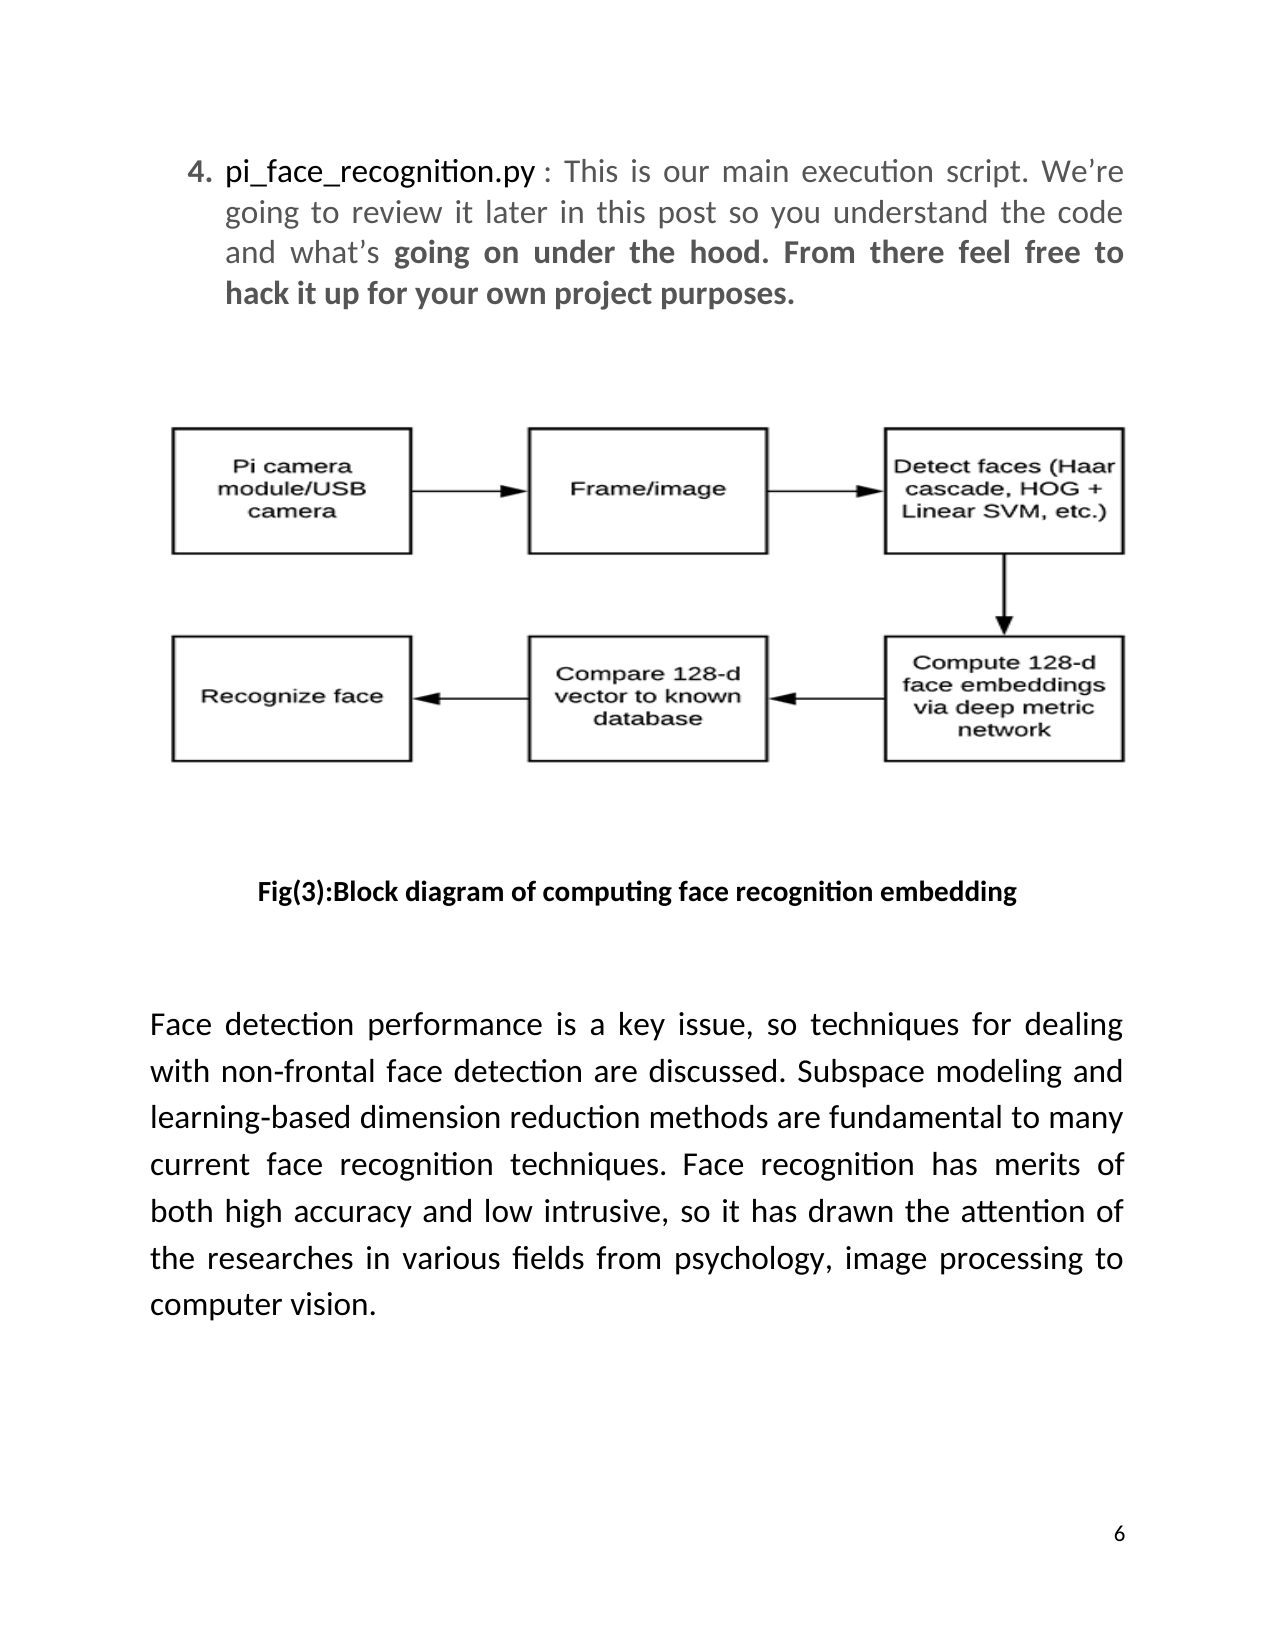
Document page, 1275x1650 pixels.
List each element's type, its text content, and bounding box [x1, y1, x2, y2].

list pi_face_recognition.py : This is our main execution script. We’re going to review it later in this post so you understand the code and what’s going on under the hood. From there feel free to hack it up for your own project purposes. [187, 150, 1125, 313]
text Fig(3):Block diagram of computing face recognition embedding [150, 873, 1125, 909]
picture [150, 412, 1147, 781]
text Face detection performance is a key issue, so techniques for dealing with non‐frontal face detection are discussed. Subspace modeling and learning‐based dimension reduction methods are fundamental to many current face recognition techniques. Face recognition has merits of both high accuracy and low intrusive, so it has drawn the attention of the researches in various fields from psychology, image processing to computer vision. [150, 1003, 1125, 1324]
